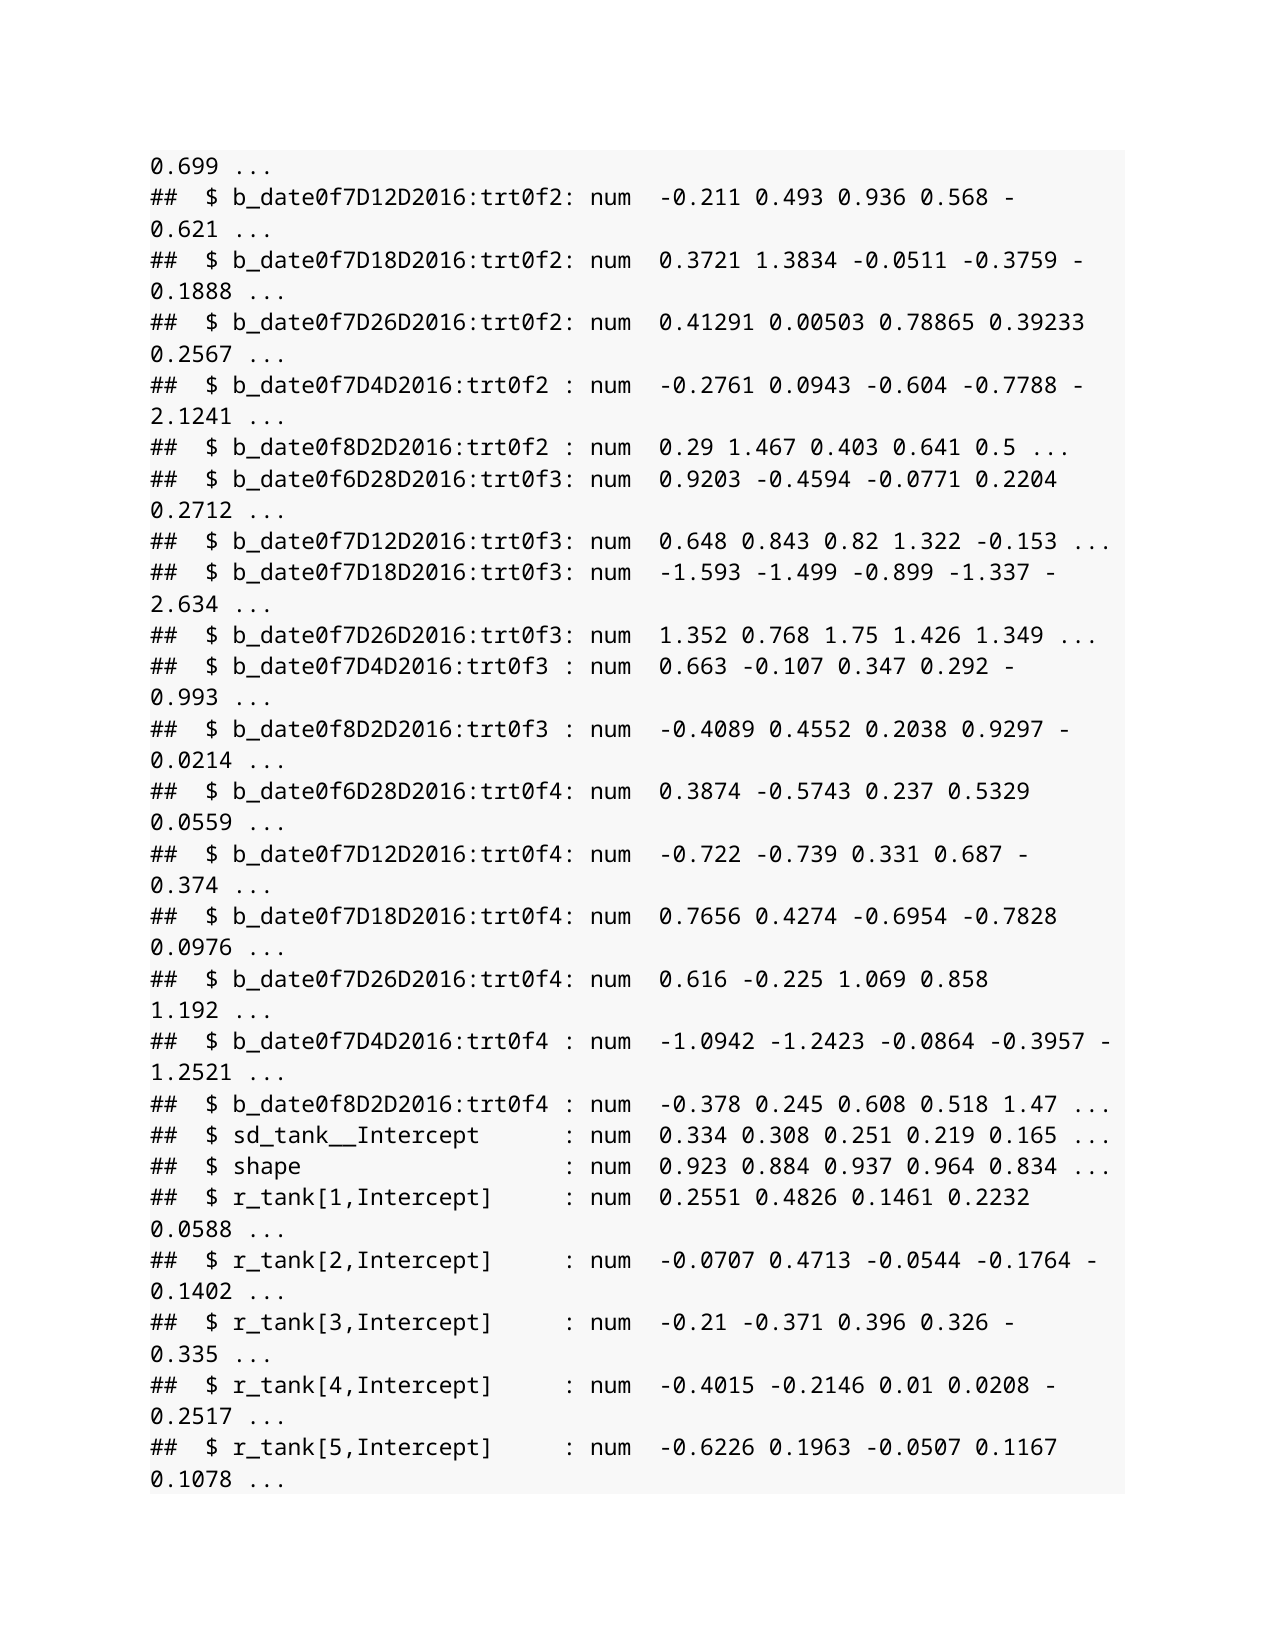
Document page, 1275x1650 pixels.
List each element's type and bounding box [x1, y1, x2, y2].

text [150, 150, 1125, 1494]
